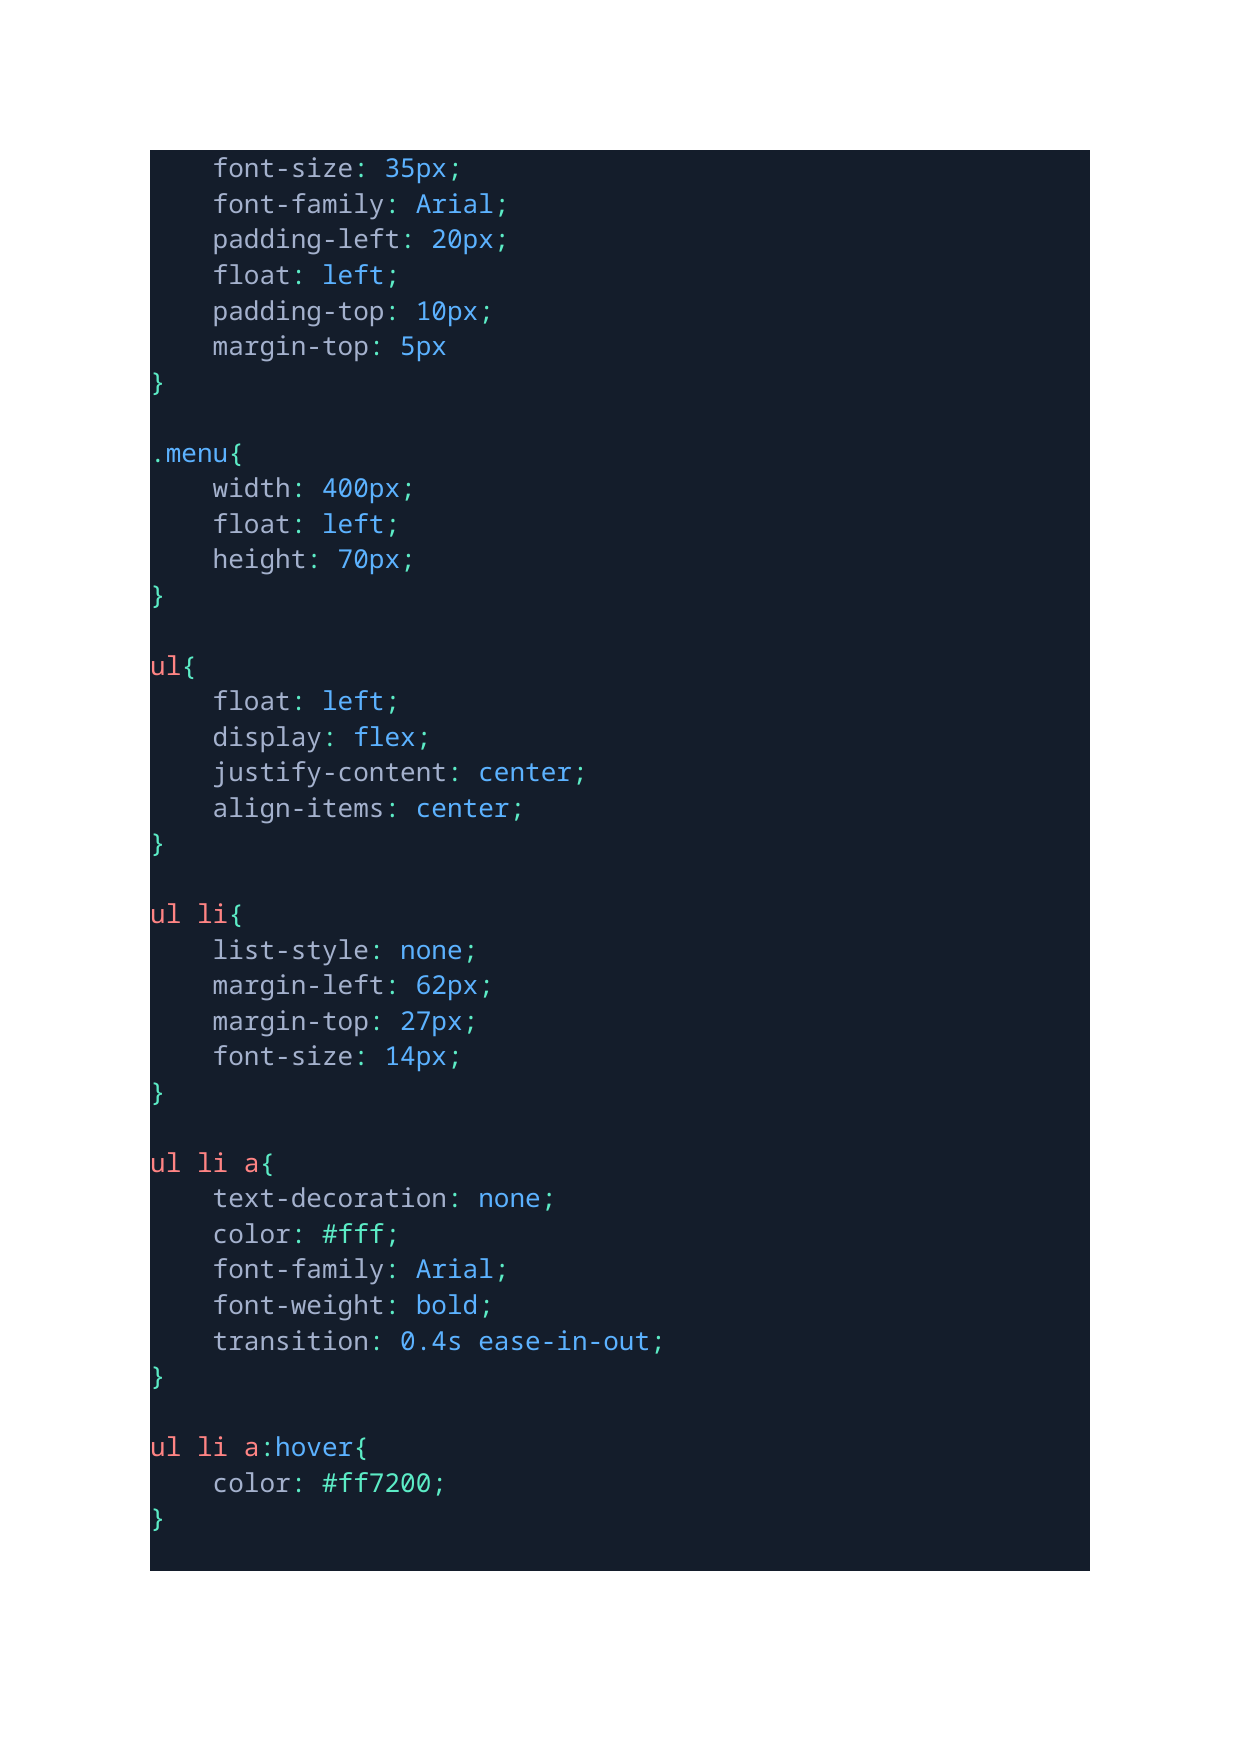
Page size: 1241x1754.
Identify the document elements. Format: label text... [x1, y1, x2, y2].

text height: 70px; [150, 541, 1090, 576]
text width: 400px; [150, 470, 1090, 505]
text } [150, 1358, 1090, 1393]
text text-decoration: none; [150, 1180, 1090, 1216]
text margin-top: 27px; [150, 1002, 1090, 1038]
text float: left; [150, 683, 1090, 718]
text font-family: Arial; [150, 186, 1090, 221]
text padding-top: 10px; [150, 292, 1090, 328]
text transition: 0.4s ease-in-out; [150, 1322, 1090, 1358]
text color: #ff7200; [150, 1464, 1090, 1500]
text align-items: center; [150, 789, 1090, 825]
text font-weight: bold; [150, 1287, 1090, 1322]
text } [150, 1073, 1090, 1109]
text list-style: none; [150, 931, 1090, 967]
text .menu{ [150, 434, 1090, 470]
text } [150, 576, 1090, 612]
text ul li a{ [150, 1144, 1090, 1180]
text } [150, 825, 1090, 860]
text padding-left: 20px; [150, 221, 1090, 257]
text } [150, 363, 1090, 399]
text float: left; [150, 505, 1090, 541]
text ul li{ [150, 896, 1090, 931]
text font-size: 14px; [150, 1038, 1090, 1073]
text font-size: 35px; [150, 150, 1090, 186]
text } [150, 1500, 1090, 1535]
text display: flex; [150, 718, 1090, 754]
text margin-left: 62px; [150, 967, 1090, 1002]
text margin-top: 5px [150, 328, 1090, 363]
text justify-content: center; [150, 754, 1090, 789]
text ul li a:hover{ [150, 1429, 1090, 1464]
text font-family: Arial; [150, 1251, 1090, 1287]
text ul{ [150, 647, 1090, 683]
text color: #fff; [150, 1216, 1090, 1251]
text float: left; [150, 257, 1090, 292]
